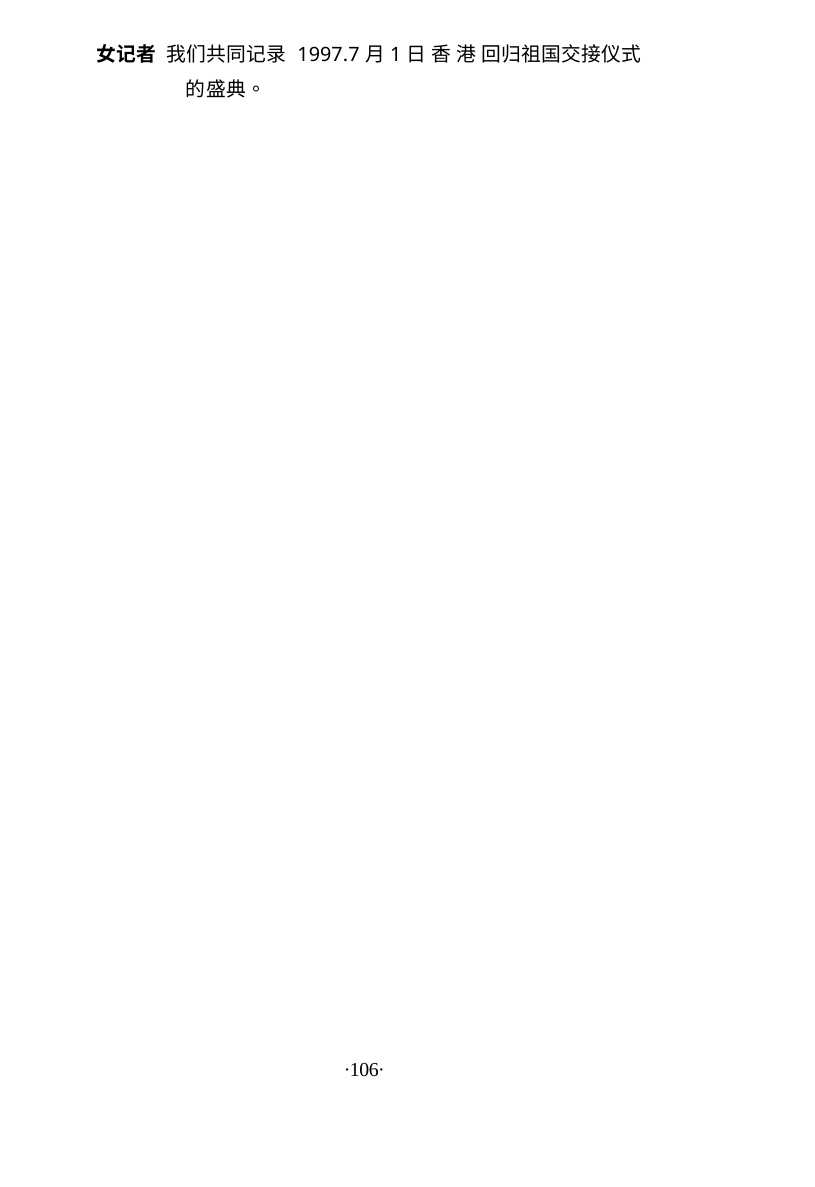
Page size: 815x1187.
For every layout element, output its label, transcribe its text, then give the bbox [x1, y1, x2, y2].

text 的盛典。 [185, 76, 692, 101]
text 女记者 我们共同记录 1997.7 月 1 日 香 港 回归祖国交接仪式 [96, 42, 692, 66]
